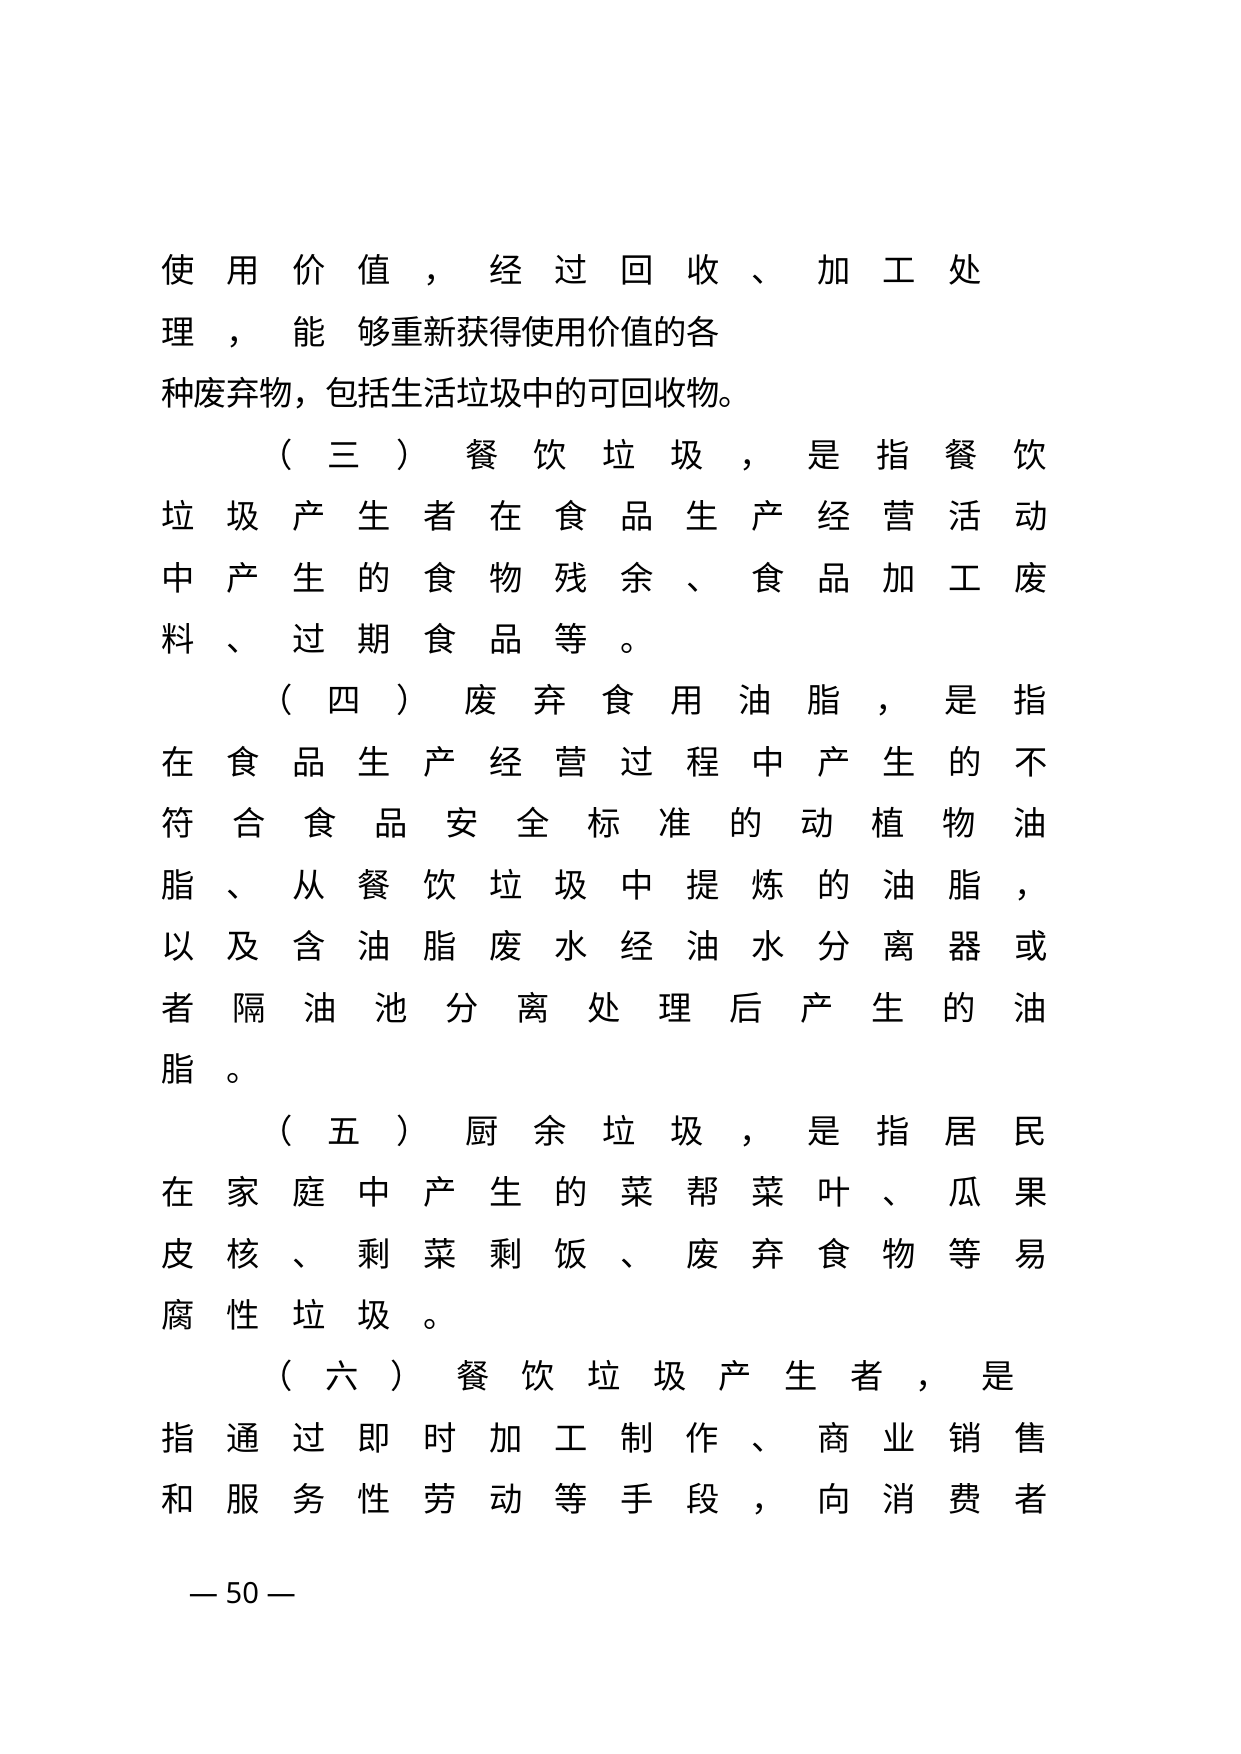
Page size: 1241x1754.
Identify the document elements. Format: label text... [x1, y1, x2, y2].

text （五）厨余垃圾，是指居民在家庭中产生的菜帮菜叶、瓜果皮核、剩菜剩饭、废弃食物等易腐性垃圾。 [161, 1098, 1079, 1344]
text （四）废弃食用油脂，是指在食品生产经营过程中产生的不符合食品安全标准的动植物油脂、从餐饮垃圾中提炼的油脂，以及含油脂废水经油水分离器或者隔油池分离处理后产生的油脂。 [161, 668, 1079, 1098]
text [161, 237, 1079, 422]
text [161, 1344, 1079, 1528]
text （三）餐饮垃圾，是指餐饮垃圾产生者在食品生产经营活动中产生的食物残余、食品加工废料、过期食品等。 [161, 422, 1079, 668]
